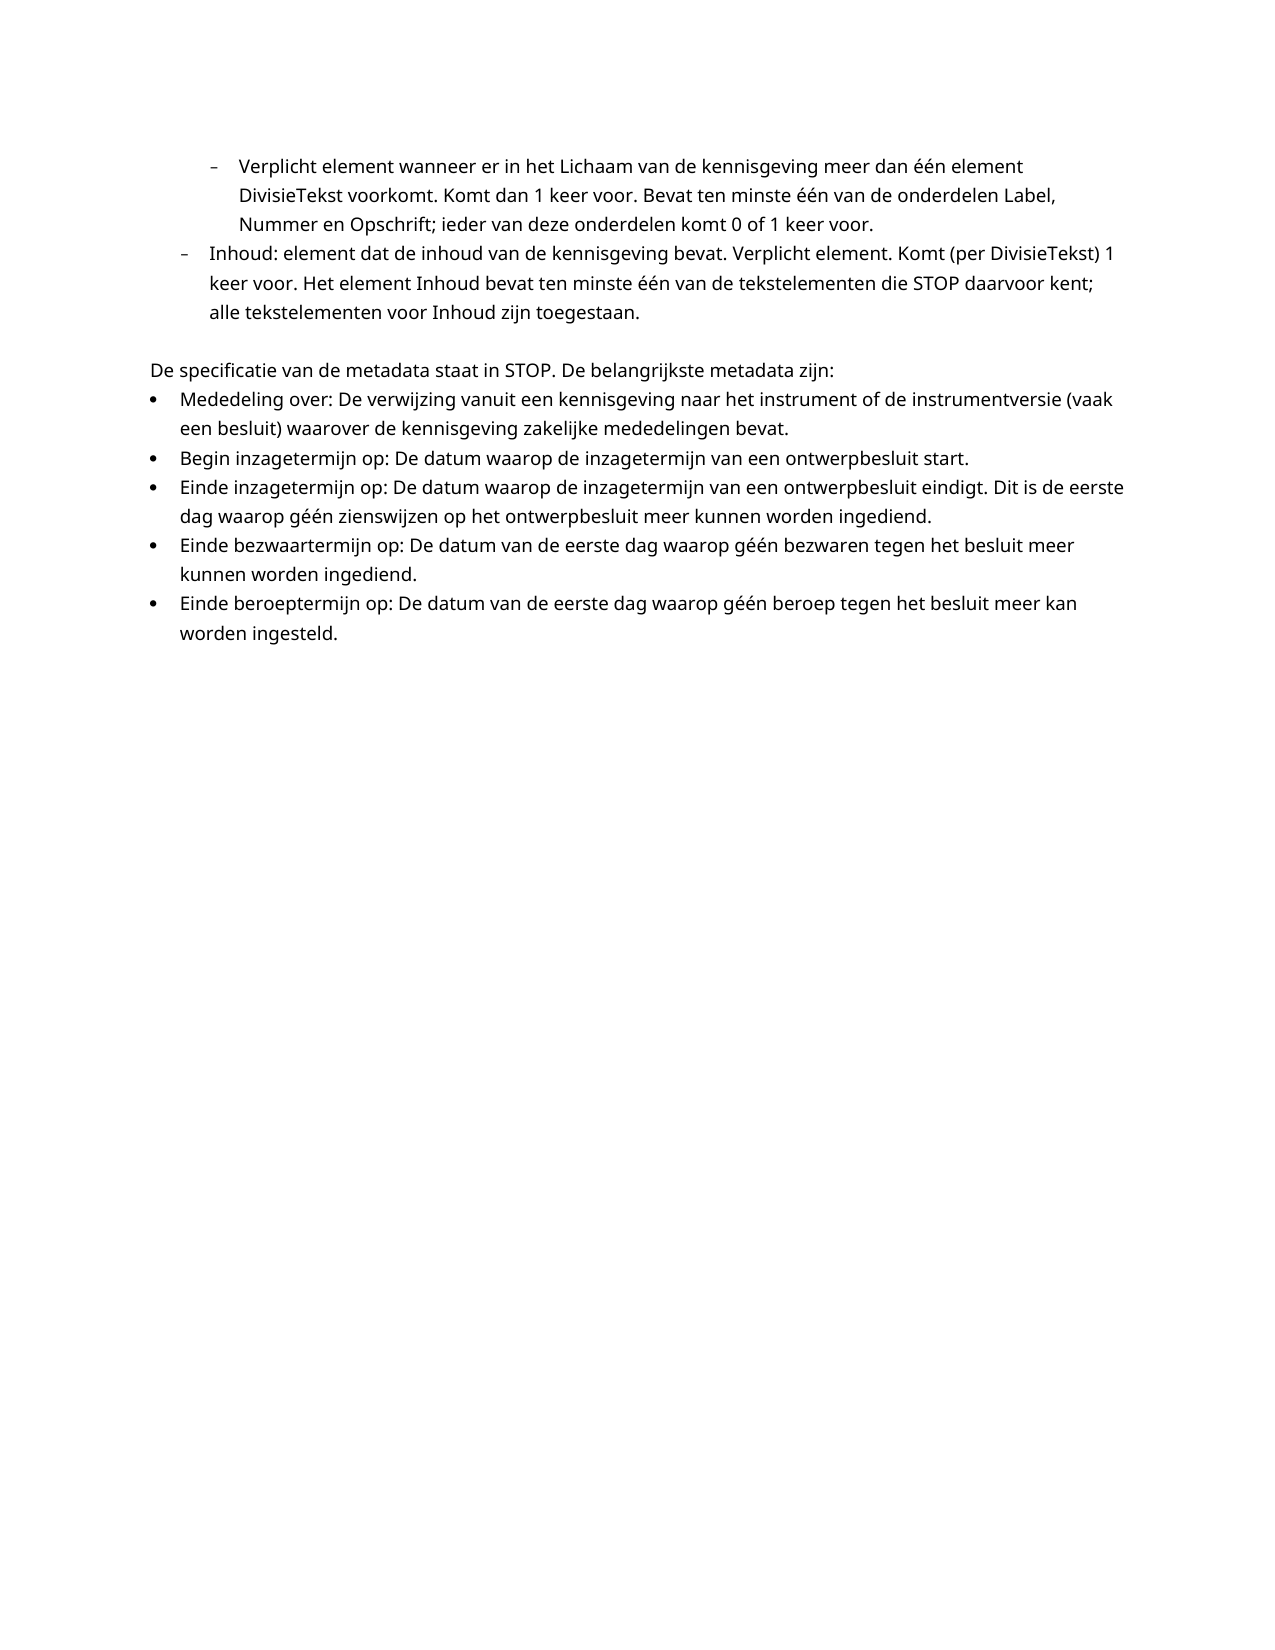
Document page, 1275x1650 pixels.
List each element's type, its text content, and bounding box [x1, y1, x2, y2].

text Verplicht element wanneer er in het Lichaam van de kennisgeving meer dan één element DivisieTekst voorkomt. Komt dan 1 keer voor. Bevat ten minste één van de onderdelen Label, Nummer en Opschrift; ieder van deze onderdelen komt 0 of 1 keer voor. [209, 150, 1125, 237]
text Begin inzagetermijn op: De datum waarop de inzagetermijn van een ontwerpbesluit start. [150, 442, 1125, 471]
text Inhoud: element dat de inhoud van de kennisgeving bevat. Verplicht element. Komt (per DivisieTekst) 1 keer voor. Het element Inhoud bevat ten minste één van de tekstelementen die STOP daarvoor kent; alle tekstelementen voor Inhoud zijn toegestaan. [179, 237, 1125, 325]
text Einde bezwaartermijn op: De datum van de eerste dag waarop géén bezwaren tegen het besluit meer kunnen worden ingediend. [150, 529, 1125, 587]
text Einde beroeptermijn op: De datum van de eerste dag waarop géén beroep tegen het besluit meer kan worden ingesteld. [150, 587, 1125, 646]
text De specificatie van de metadata staat in STOP. De belangrijkste metadata zijn: [150, 354, 1125, 383]
text Mededeling over: De verwijzing vanuit een kennisgeving naar het instrument of de instrumentversie (vaak een besluit) waarover de kennisgeving zakelijke mededelingen bevat. [150, 383, 1125, 442]
text Einde inzagetermijn op: De datum waarop de inzagetermijn van een ontwerpbesluit eindigt. Dit is de eerste dag waarop géén zienswijzen op het ontwerpbesluit meer kunnen worden ingediend. [150, 471, 1125, 529]
